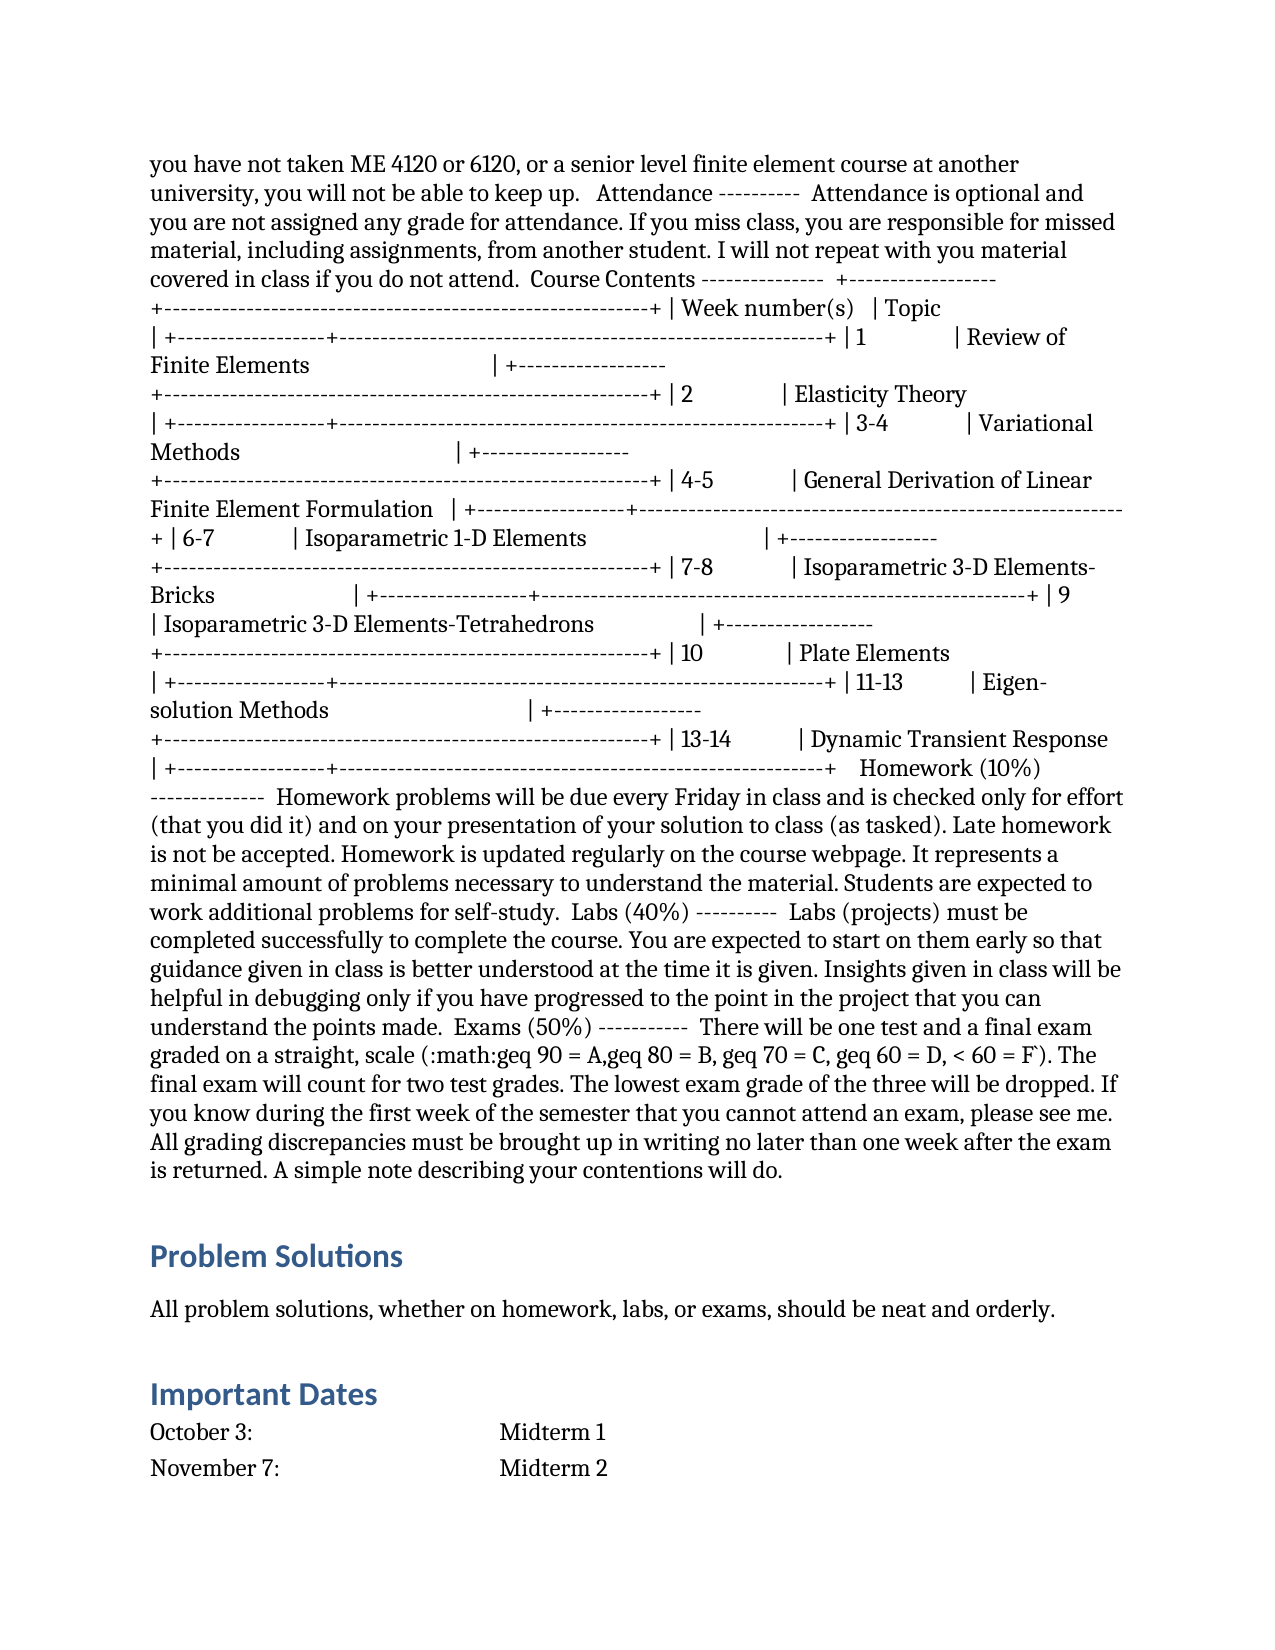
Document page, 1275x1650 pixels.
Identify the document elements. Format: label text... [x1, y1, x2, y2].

subtitle Important Dates [150, 1373, 1125, 1414]
table_cell November 7: [139, 1450, 488, 1486]
table_header October 3: [139, 1414, 488, 1450]
table_cell Midterm 2 [488, 1450, 850, 1486]
text All problem solutions, whether on homework, labs, or exams, should be neat and orderly. [150, 1294, 1125, 1323]
table_header Midterm 1 [488, 1414, 850, 1450]
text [150, 150, 1125, 1185]
subtitle Problem Solutions [150, 1235, 1125, 1276]
